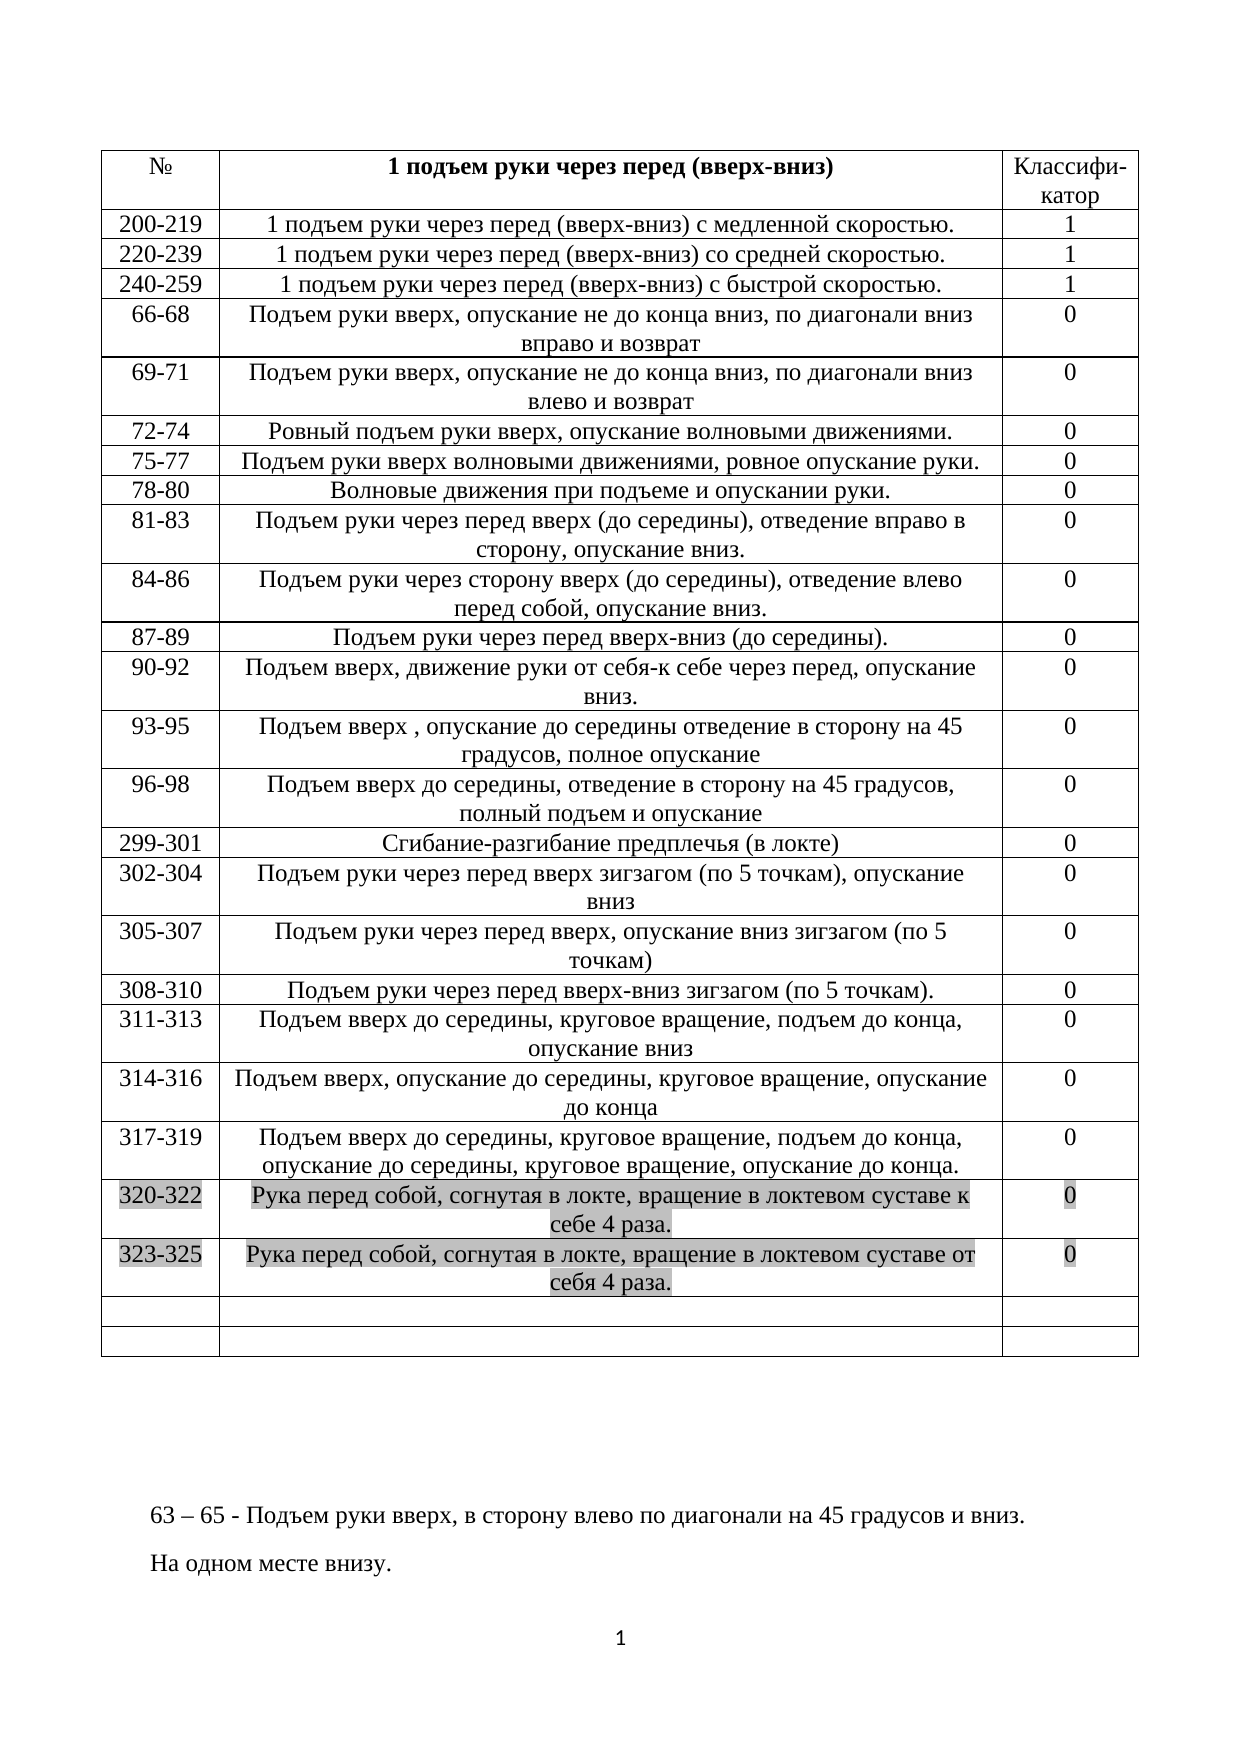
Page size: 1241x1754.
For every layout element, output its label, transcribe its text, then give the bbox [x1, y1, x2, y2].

table_cell [220, 1327, 1002, 1356]
table_cell Подъем вверх до середины, отведение в сторону на 45 градусов, полный подъем и опускание [220, 769, 1002, 827]
table_cell 0 [1003, 446, 1138, 474]
text На одном месте внизу. [150, 1548, 1090, 1576]
table_cell [220, 1297, 1002, 1326]
table_cell Подъем руки через перед вверх (до середины), отведение вправо в сторону, опускание вниз. [220, 505, 1002, 563]
table_cell Рука перед собой, согнутая в локте, вращение в локтевом суставе к себе 4 раза. [220, 1180, 550, 1238]
table_cell Волновые движения при подъеме и опускании руки. [220, 476, 1002, 504]
table_cell 305-307 [102, 916, 219, 974]
table_cell Подъем вверх, движение руки от себя-к себе через перед, опускание вниз. [220, 652, 1002, 710]
table_cell 93-95 [102, 711, 219, 768]
table_cell 1 [1003, 239, 1138, 268]
table_cell 0 [1003, 652, 1138, 710]
table_cell Подъем руки через перед вверх, опускание вниз зигзагом (по 5 точкам) [220, 916, 1002, 974]
table_header Классифи- катор [1003, 151, 1138, 208]
table_cell Подъем руки вверх волновыми движениями, ровное опускание руки. [220, 446, 1002, 474]
table_cell [1003, 1327, 1138, 1356]
table_cell 66-68 [102, 299, 219, 356]
table_cell 0 [1003, 299, 1138, 356]
table_cell 317-319 [102, 1122, 219, 1179]
table_cell 0 [1003, 564, 1138, 621]
table_cell 0 [1003, 1005, 1138, 1062]
table_cell 314-316 [102, 1063, 219, 1121]
table_cell 0 [1003, 711, 1138, 768]
table_header 1 подъем руки через перед (вверх-вниз) [220, 151, 1002, 208]
table_cell 0 [1003, 623, 1138, 651]
table_cell 320-322 [102, 1180, 219, 1238]
table_cell 323-325 [102, 1239, 219, 1296]
table_cell 1 подъем руки через перед (вверх-вниз) со средней скоростью. [220, 239, 1002, 268]
table_cell 0 [1003, 828, 1138, 857]
table_cell 90-92 [102, 652, 219, 710]
table_cell 0 [1003, 358, 1138, 415]
table_cell Ровный подъем руки вверх, опускание волновыми движениями. [220, 416, 1002, 445]
table_cell 0 [1003, 416, 1138, 445]
table_cell 0 [1003, 1239, 1138, 1296]
table_cell 84-86 [102, 564, 219, 621]
table_cell 96-98 [102, 769, 219, 827]
table_cell 0 [1003, 1180, 1138, 1238]
table_cell 81-83 [102, 505, 219, 563]
table_cell 0 [1003, 476, 1138, 504]
table_header № [102, 151, 219, 208]
table_cell 240-259 [102, 269, 219, 298]
table_cell 220-239 [102, 239, 219, 268]
table_cell Подъем руки через перед вверх зигзагом (по 5 точкам), опускание вниз [220, 858, 1002, 915]
table_cell Рука перед собой, согнутая в локте, вращение в локтевом суставе от себя 4 раза. [220, 1239, 1002, 1296]
table_cell 69-71 [102, 358, 219, 415]
table_cell Подъем вверх , опускание до середины отведение в сторону на 45 градусов, полное опускание [220, 711, 1002, 768]
table_cell 1 подъем руки через перед (вверх-вниз) с быстрой скоростью. [220, 269, 1002, 298]
table_cell 299-301 [102, 828, 219, 857]
table_cell 200-219 [102, 210, 219, 238]
table_cell 0 [1003, 1063, 1138, 1121]
table_cell Подъем руки вверх, опускание не до конца вниз, по диагонали вниз вправо и возврат [220, 299, 1002, 356]
table_cell Подъем вверх, опускание до середины, круговое вращение, опускание до конца [220, 1063, 1002, 1121]
text 63 – 65 - Подъем руки вверх, в сторону влево по диагонали на 45 градусов и вниз. [150, 1500, 1090, 1529]
table_cell 0 [1003, 975, 1138, 1003]
table_cell 1 [1003, 269, 1138, 298]
table_cell Сгибание-разгибание предплечья (в локте) [220, 828, 1002, 857]
table_cell Подъем руки вверх, опускание не до конца вниз, по диагонали вниз влево и возврат [220, 358, 1002, 415]
table_cell 0 [1003, 505, 1138, 563]
table_cell 302-304 [102, 858, 219, 915]
table_cell 72-74 [102, 416, 219, 445]
table_cell 0 [1003, 916, 1138, 974]
table_cell [1003, 1297, 1138, 1326]
table_cell Подъем руки через перед вверх-вниз (до середины). [220, 623, 1002, 651]
table_cell [102, 1327, 219, 1356]
table_cell Подъем вверх до середины, круговое вращение, подъем до конца, опускание до середины, круговое вращение, опускание до конца. [220, 1122, 1002, 1179]
table_cell Подъем руки через сторону вверх (до середины), отведение влево перед собой, опускание вниз. [220, 564, 1002, 621]
table_cell 75-77 [102, 446, 219, 474]
table_cell 78-80 [102, 476, 219, 504]
table_cell Подъем руки через перед вверх-вниз зигзагом (по 5 точкам). [220, 975, 1002, 1003]
table_cell Рука перед собой, согнутая в локте, вращение в локтевом суставе к себе 4 раза. [672, 1180, 1002, 1238]
table_cell 0 [1003, 1122, 1138, 1179]
table_cell 1 подъем руки через перед (вверх-вниз) с медленной скоростью. [220, 210, 1002, 238]
table_cell 87-89 [102, 623, 219, 651]
table_cell [102, 1297, 219, 1326]
table_cell 1 [1003, 210, 1138, 238]
table_cell 0 [1003, 858, 1138, 915]
table_cell Подъем вверх до середины, круговое вращение, подъем до конца, опускание вниз [220, 1005, 1002, 1062]
table_cell 0 [1003, 769, 1138, 827]
table_cell 311-313 [102, 1005, 219, 1062]
table_cell 308-310 [102, 975, 219, 1003]
